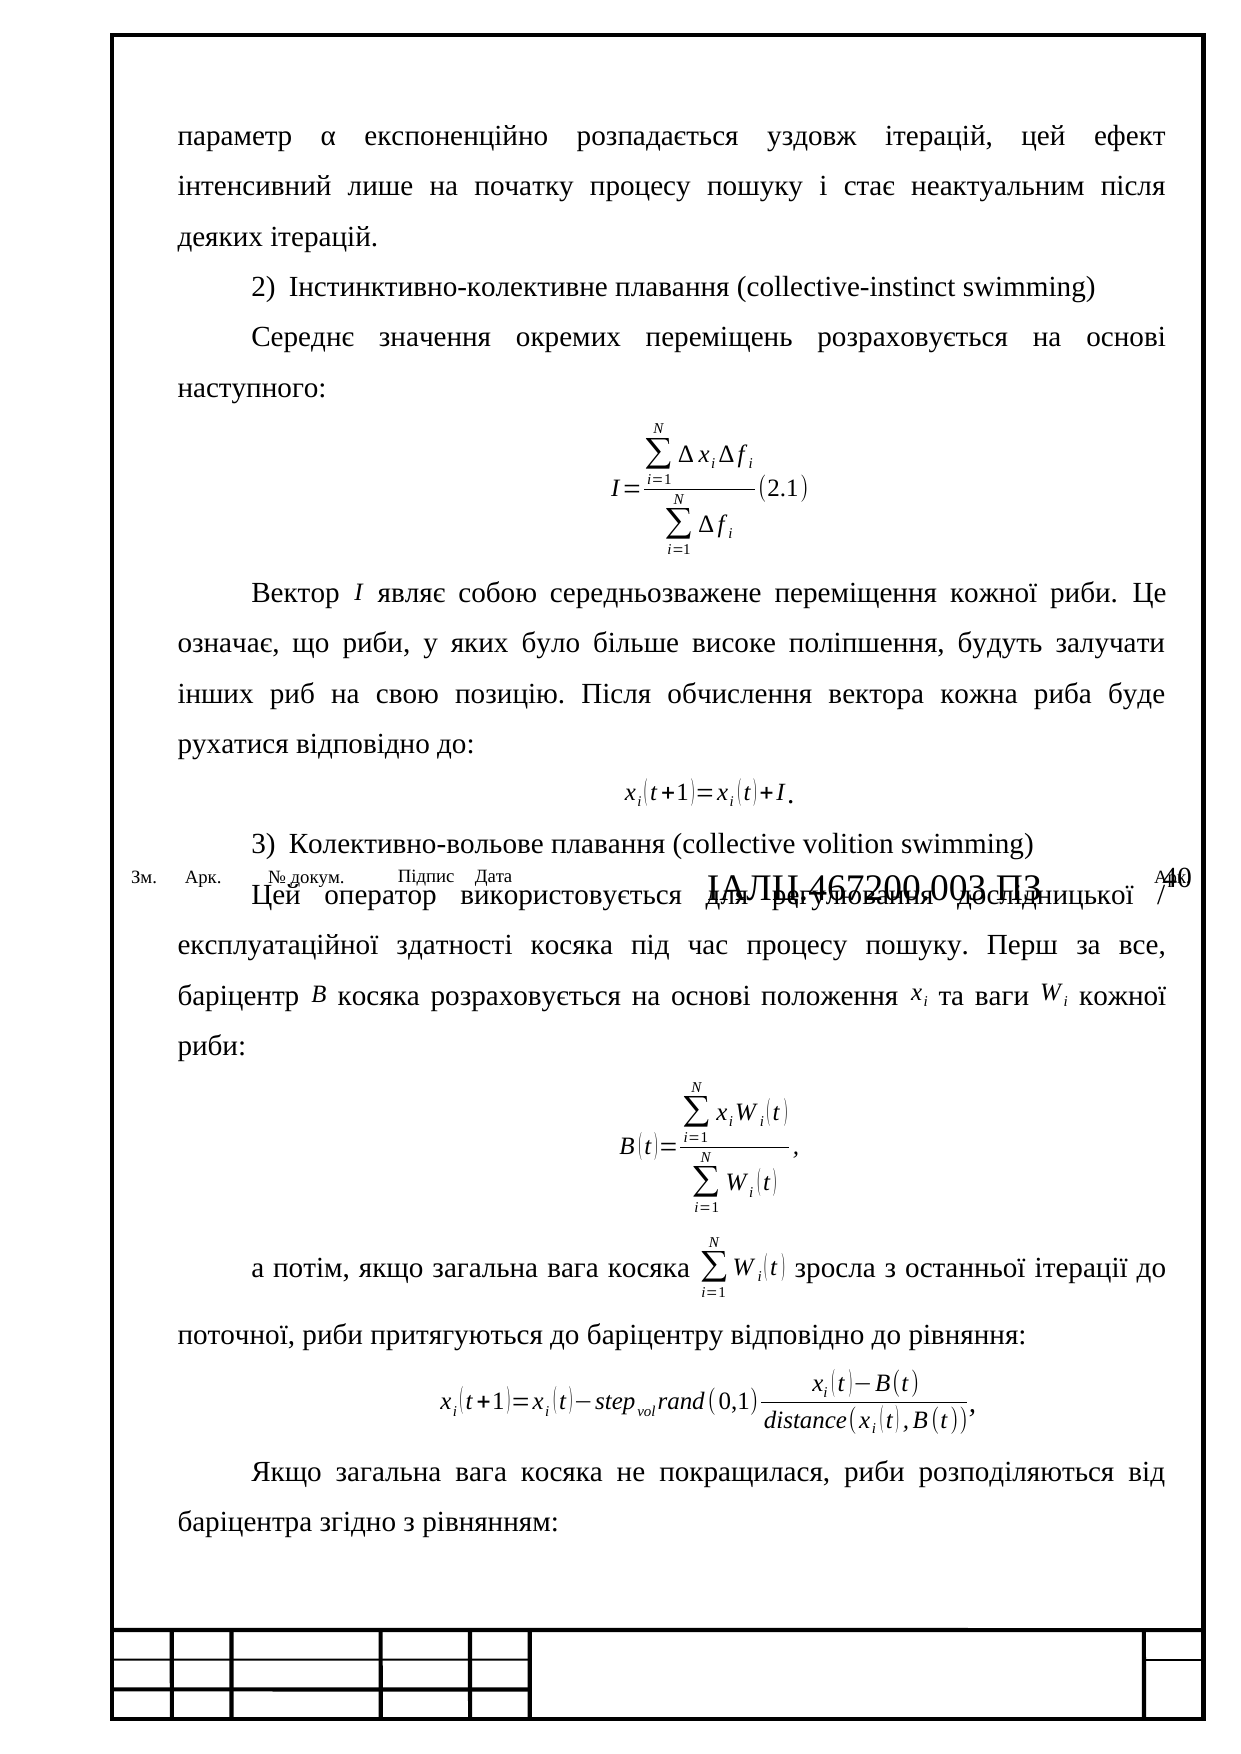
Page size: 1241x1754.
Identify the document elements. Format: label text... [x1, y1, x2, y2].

text Якщо загальна вага косяка не покращилася, риби розподіляються від баріцентра згідно з рівнянням: [177, 1454, 1166, 1538]
list Інстинктивно-колективне плавання (collective-instinct swimming) [251, 269, 1166, 303]
text , [177, 1368, 1166, 1437]
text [177, 118, 1166, 252]
text Вектор являє собою середньозважене переміщення кожної риби. Це означає, що риби, у яких було більше високе поліпшення, будуть залучати інших риб на свою позицію. Після обчислення вектора кожна риба буде рухатися відповідно до: [177, 575, 1166, 759]
text . [177, 776, 1166, 810]
list Колективно-вольове плавання (collective volition swimming) [251, 827, 1166, 860]
text Середнє значення окремих переміщень розраховується на основі наступного: [177, 319, 1166, 403]
text Цей оператор використовується для регулювання дослідницької / експлуатаційної здатності косяка під час процесу пошуку. Перш за все, баріцентр косяка розраховується на основі положення та ваги кожної риби: [177, 877, 1166, 1061]
text а потім, якщо загальна вага косяка зросла з останньої ітерації до поточної, риби притягуються до баріцентру відповідно до рівняння: [177, 1233, 1166, 1351]
